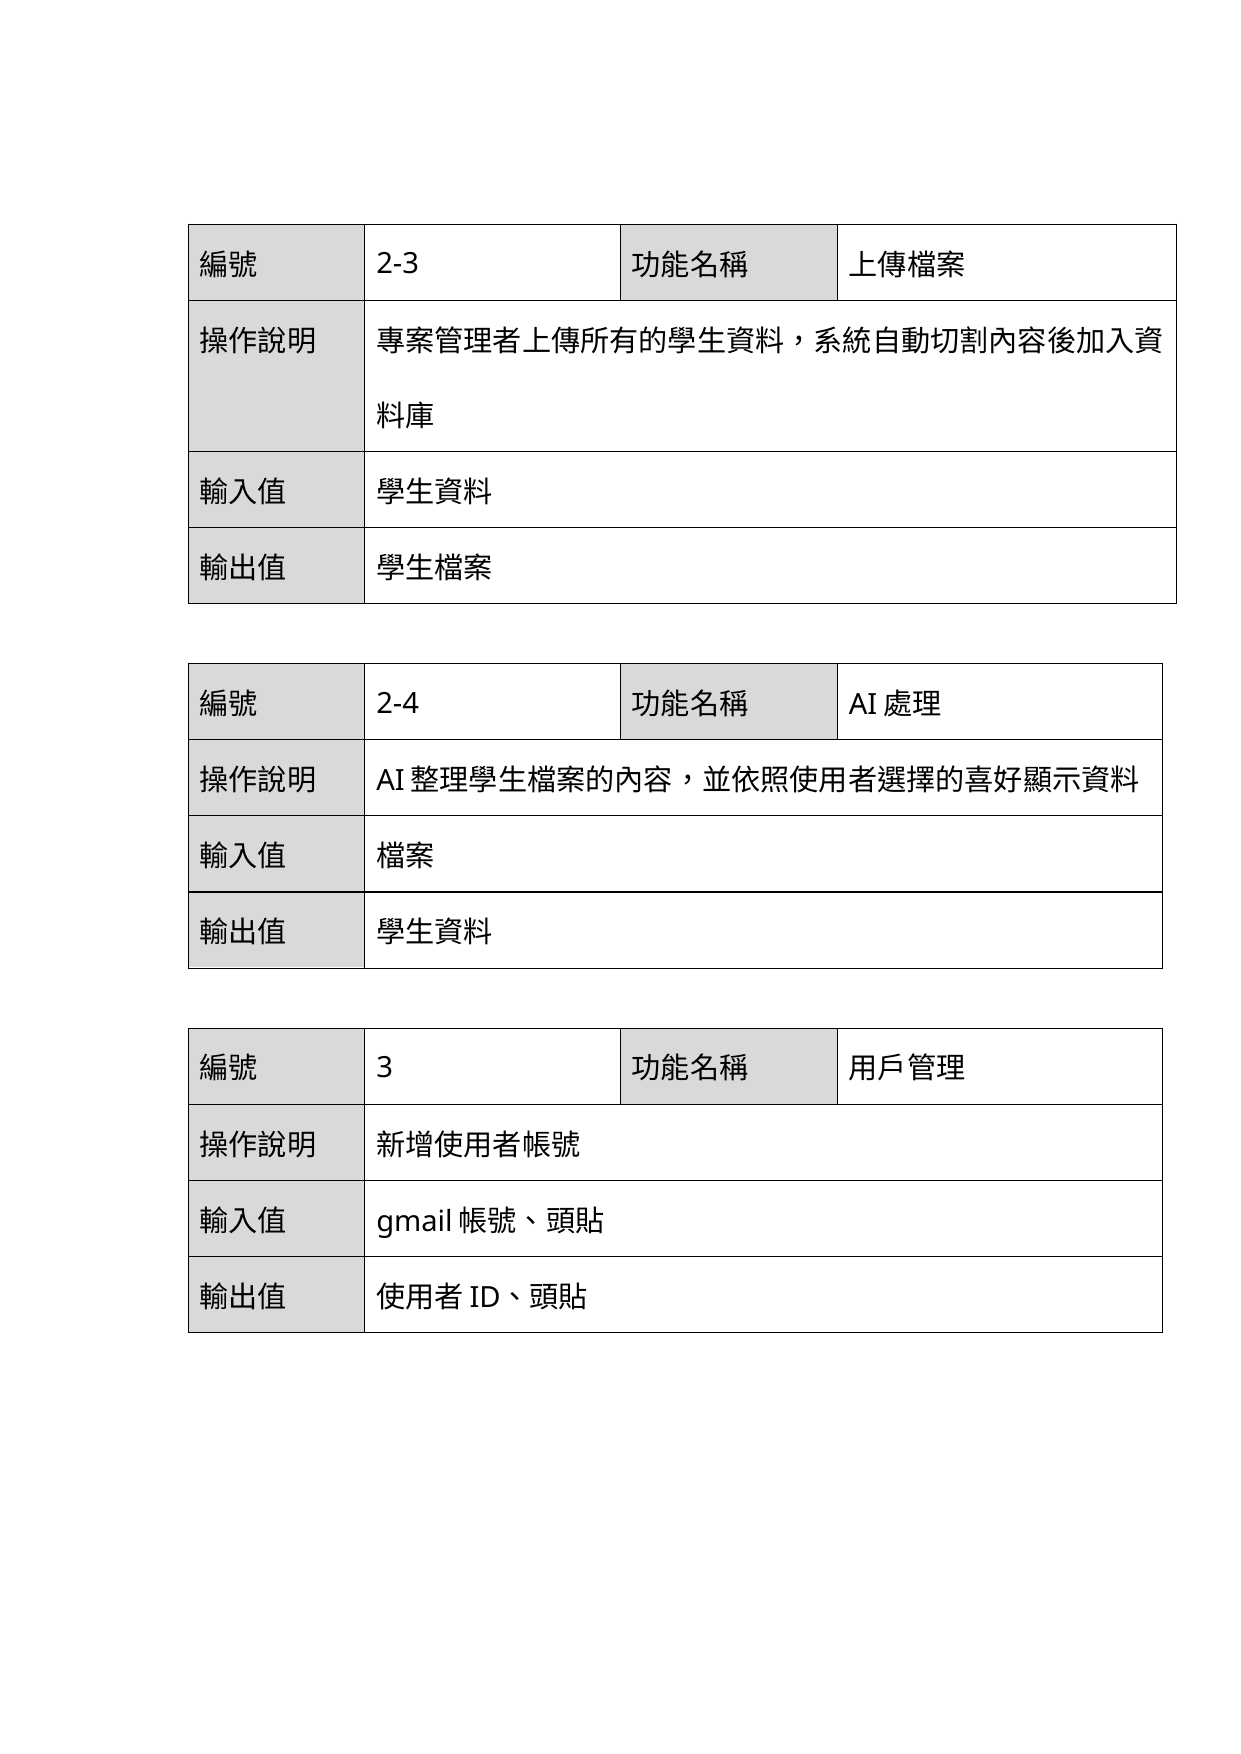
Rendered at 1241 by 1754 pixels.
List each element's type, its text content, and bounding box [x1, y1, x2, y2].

table_cell gmail帳號、頭貼 [365, 1181, 1162, 1256]
table_cell 操作說明 [189, 301, 364, 451]
table_header AI處理 [838, 664, 1162, 739]
table_cell 輸入值 [189, 816, 364, 891]
table_cell 輸出值 [189, 528, 364, 603]
table_header 3 [365, 1029, 620, 1104]
table_header 功能名稱 [621, 664, 837, 739]
table_header 2-3 [365, 225, 620, 300]
table_header 功能名稱 [621, 1029, 837, 1104]
table_cell 檔案 [365, 816, 1162, 891]
table_cell 輸入值 [189, 452, 364, 527]
table_cell 學生檔案 [365, 528, 1176, 603]
table_header 功能名稱 [621, 225, 837, 300]
table_cell 專案管理者上傳所有的學生資料，系統自動切割內容後加入資料庫 [365, 301, 1176, 451]
table_header 用戶管理 [838, 1029, 1162, 1104]
table_cell 新增使用者帳號 [365, 1105, 1162, 1180]
table_cell 操作說明 [189, 1105, 364, 1180]
table_cell 操作說明 [189, 740, 364, 815]
table_cell 輸出值 [189, 1257, 364, 1332]
table_cell 學生資料 [365, 452, 1176, 527]
table_cell 使用者ID、頭貼 [365, 1257, 1162, 1332]
table_header 上傳檔案 [838, 225, 1176, 300]
table_header 編號 [189, 664, 364, 739]
table_cell 輸入值 [189, 1181, 364, 1256]
table_cell 學生資料 [365, 893, 1162, 967]
table_header 2-4 [365, 664, 620, 739]
table_cell 輸出值 [189, 893, 364, 967]
table_header 編號 [189, 225, 364, 300]
table_cell AI整理學生檔案的內容，並依照使用者選擇的喜好顯示資料 [365, 740, 1162, 815]
table_header 編號 [189, 1029, 364, 1104]
